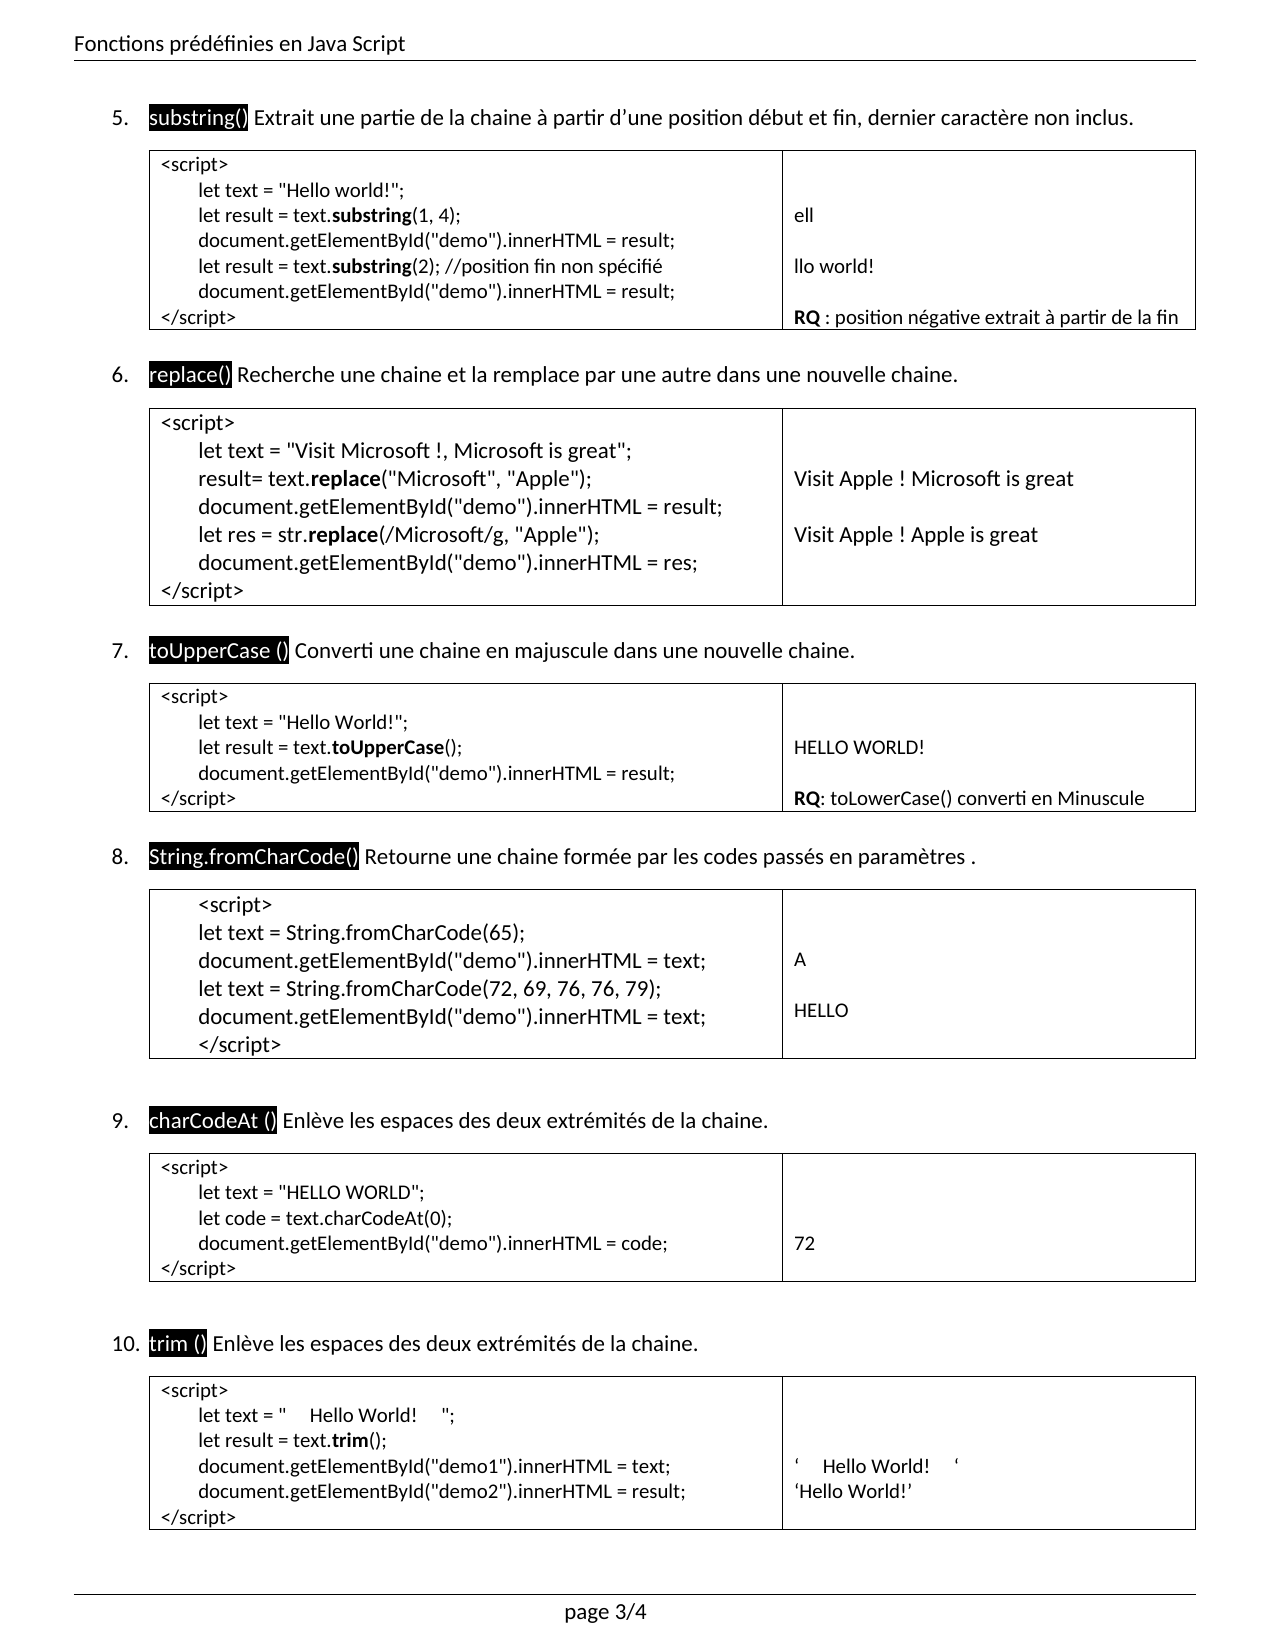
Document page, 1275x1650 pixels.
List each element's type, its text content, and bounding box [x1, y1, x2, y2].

table_header 72 [783, 1154, 1195, 1281]
table_header <script> let text = "Hello world!"; let result = text.substring(1, 4); document.getElementById("demo").innerHTML = result; let result = text.substring(2); //position fin non spécifié document.getElementById("demo").innerHTML = result; </script> [150, 151, 782, 329]
table_header A HELLO [783, 890, 1195, 1058]
table_header <script> let text = " Hello World! "; let result = text.trim(); document.getElementById("demo1").innerHTML = text; document.getElementById("demo2").innerHTML = result; </script> [150, 1377, 782, 1529]
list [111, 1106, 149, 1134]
list replace() Recherche une chaine et la remplace par une autre dans une nouvelle chaine. [232, 361, 1196, 388]
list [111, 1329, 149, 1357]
table_header Visit Apple ! Microsoft is great Visit Apple ! Apple is great [783, 409, 1195, 604]
table_header ell llo world! RQ : position négative extrait à partir de la fin [783, 151, 1195, 329]
list charCodeAt () Enlève les espaces des deux extrémités de la chaine. [277, 1106, 1196, 1134]
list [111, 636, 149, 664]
table_header HELLO WORLD! RQ: toLowerCase() converti en Minuscule [783, 684, 1195, 811]
list substring() Extrait une partie de la chaine à partir d’une position début et fin, dernier caractère non inclus. [111, 103, 1196, 131]
table_header <script> let text = "Hello World!"; let result = text.toUpperCase(); document.getElementById("demo").innerHTML = result; </script> [150, 684, 782, 811]
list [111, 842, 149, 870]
table_header <script> let text = "Visit Microsoft !, Microsoft is great"; result= text.replace("Microsoft", "Apple"); document.getElementById("demo").innerHTML = result; let res = str.replace(/Microsoft/g, "Apple"); document.getElementById("demo").innerHTML = res; </script> [150, 409, 782, 604]
list trim () Enlève les espaces des deux extrémités de la chaine. [207, 1329, 1196, 1357]
table_header ‘ Hello World! ‘ ‘Hello World!’ [783, 1377, 1195, 1529]
table_header <script> let text = "HELLO WORLD"; let code = text.charCodeAt(0); document.getElementById("demo").innerHTML = code; </script> [150, 1154, 782, 1281]
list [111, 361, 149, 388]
table_header <script> let text = String.fromCharCode(65); document.getElementById("demo").innerHTML = text; let text = String.fromCharCode(72, 69, 76, 76, 79); document.getElementById("demo").innerHTML = text; </script> [150, 890, 782, 1058]
list toUpperCase () Converti une chaine en majuscule dans une nouvelle chaine. [289, 636, 1196, 664]
list String.fromCharCode() Retourne une chaine formée par les codes passés en paramètres . [359, 842, 1196, 870]
